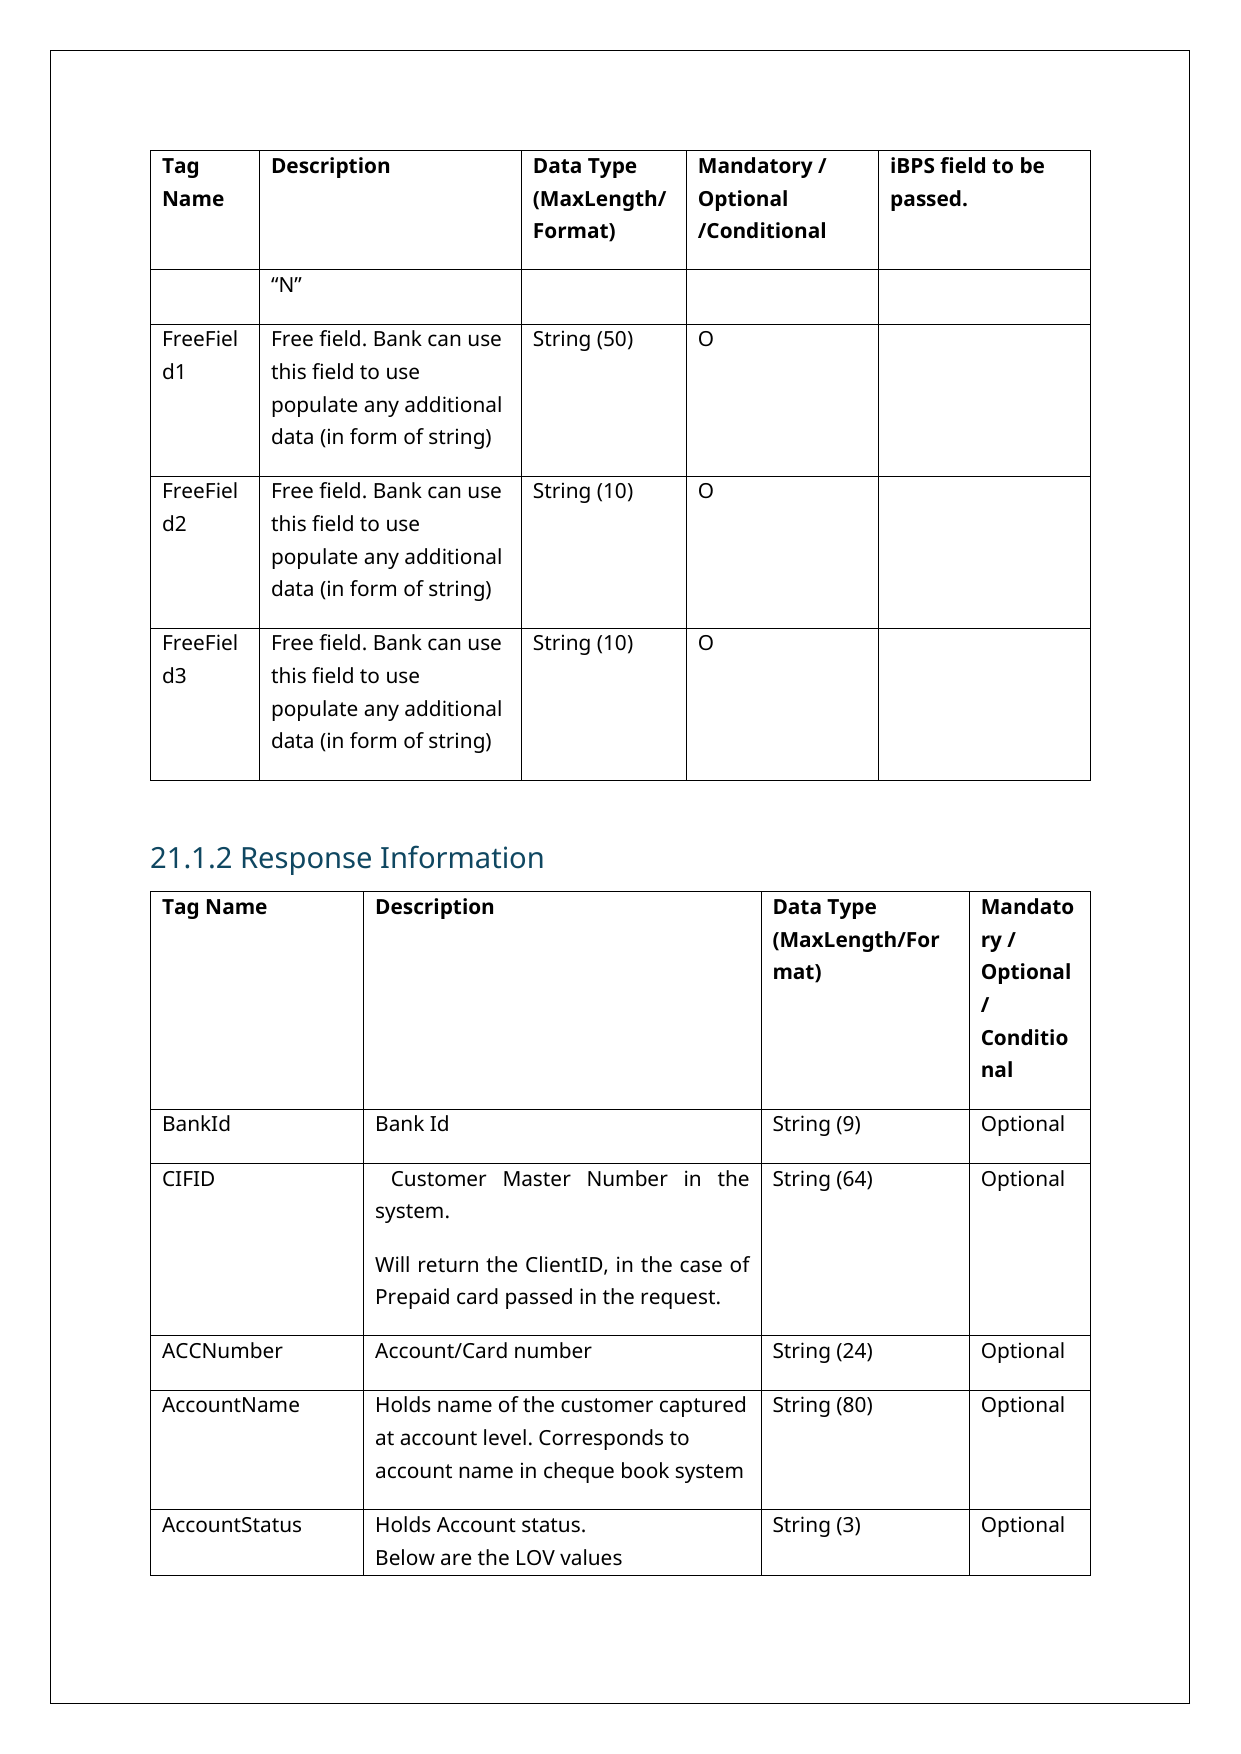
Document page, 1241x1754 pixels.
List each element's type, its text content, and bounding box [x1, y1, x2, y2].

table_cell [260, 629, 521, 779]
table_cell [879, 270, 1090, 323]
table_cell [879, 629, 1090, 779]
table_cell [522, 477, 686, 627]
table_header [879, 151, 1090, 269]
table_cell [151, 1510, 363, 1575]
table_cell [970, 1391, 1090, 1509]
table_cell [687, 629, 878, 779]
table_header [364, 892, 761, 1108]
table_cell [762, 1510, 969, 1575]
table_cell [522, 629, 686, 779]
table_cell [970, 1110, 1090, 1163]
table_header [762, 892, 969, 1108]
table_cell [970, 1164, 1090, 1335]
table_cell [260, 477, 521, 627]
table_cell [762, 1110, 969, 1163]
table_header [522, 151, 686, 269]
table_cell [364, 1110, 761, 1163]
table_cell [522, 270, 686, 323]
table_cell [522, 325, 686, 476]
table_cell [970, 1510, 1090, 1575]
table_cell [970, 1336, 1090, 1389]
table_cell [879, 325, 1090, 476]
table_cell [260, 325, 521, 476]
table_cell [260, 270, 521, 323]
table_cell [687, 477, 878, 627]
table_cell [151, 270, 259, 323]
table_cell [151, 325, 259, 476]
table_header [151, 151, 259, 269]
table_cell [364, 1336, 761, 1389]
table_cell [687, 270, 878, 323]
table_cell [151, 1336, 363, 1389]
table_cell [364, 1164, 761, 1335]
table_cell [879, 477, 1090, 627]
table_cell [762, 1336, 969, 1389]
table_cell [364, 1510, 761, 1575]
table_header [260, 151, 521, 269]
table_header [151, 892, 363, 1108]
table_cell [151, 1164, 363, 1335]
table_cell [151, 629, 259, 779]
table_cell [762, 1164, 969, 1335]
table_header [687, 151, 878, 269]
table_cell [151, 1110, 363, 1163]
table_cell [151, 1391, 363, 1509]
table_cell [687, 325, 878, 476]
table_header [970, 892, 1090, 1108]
subtitle 21.1.2 Response Information [150, 837, 1090, 877]
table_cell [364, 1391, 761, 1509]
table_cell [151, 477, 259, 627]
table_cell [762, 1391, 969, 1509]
